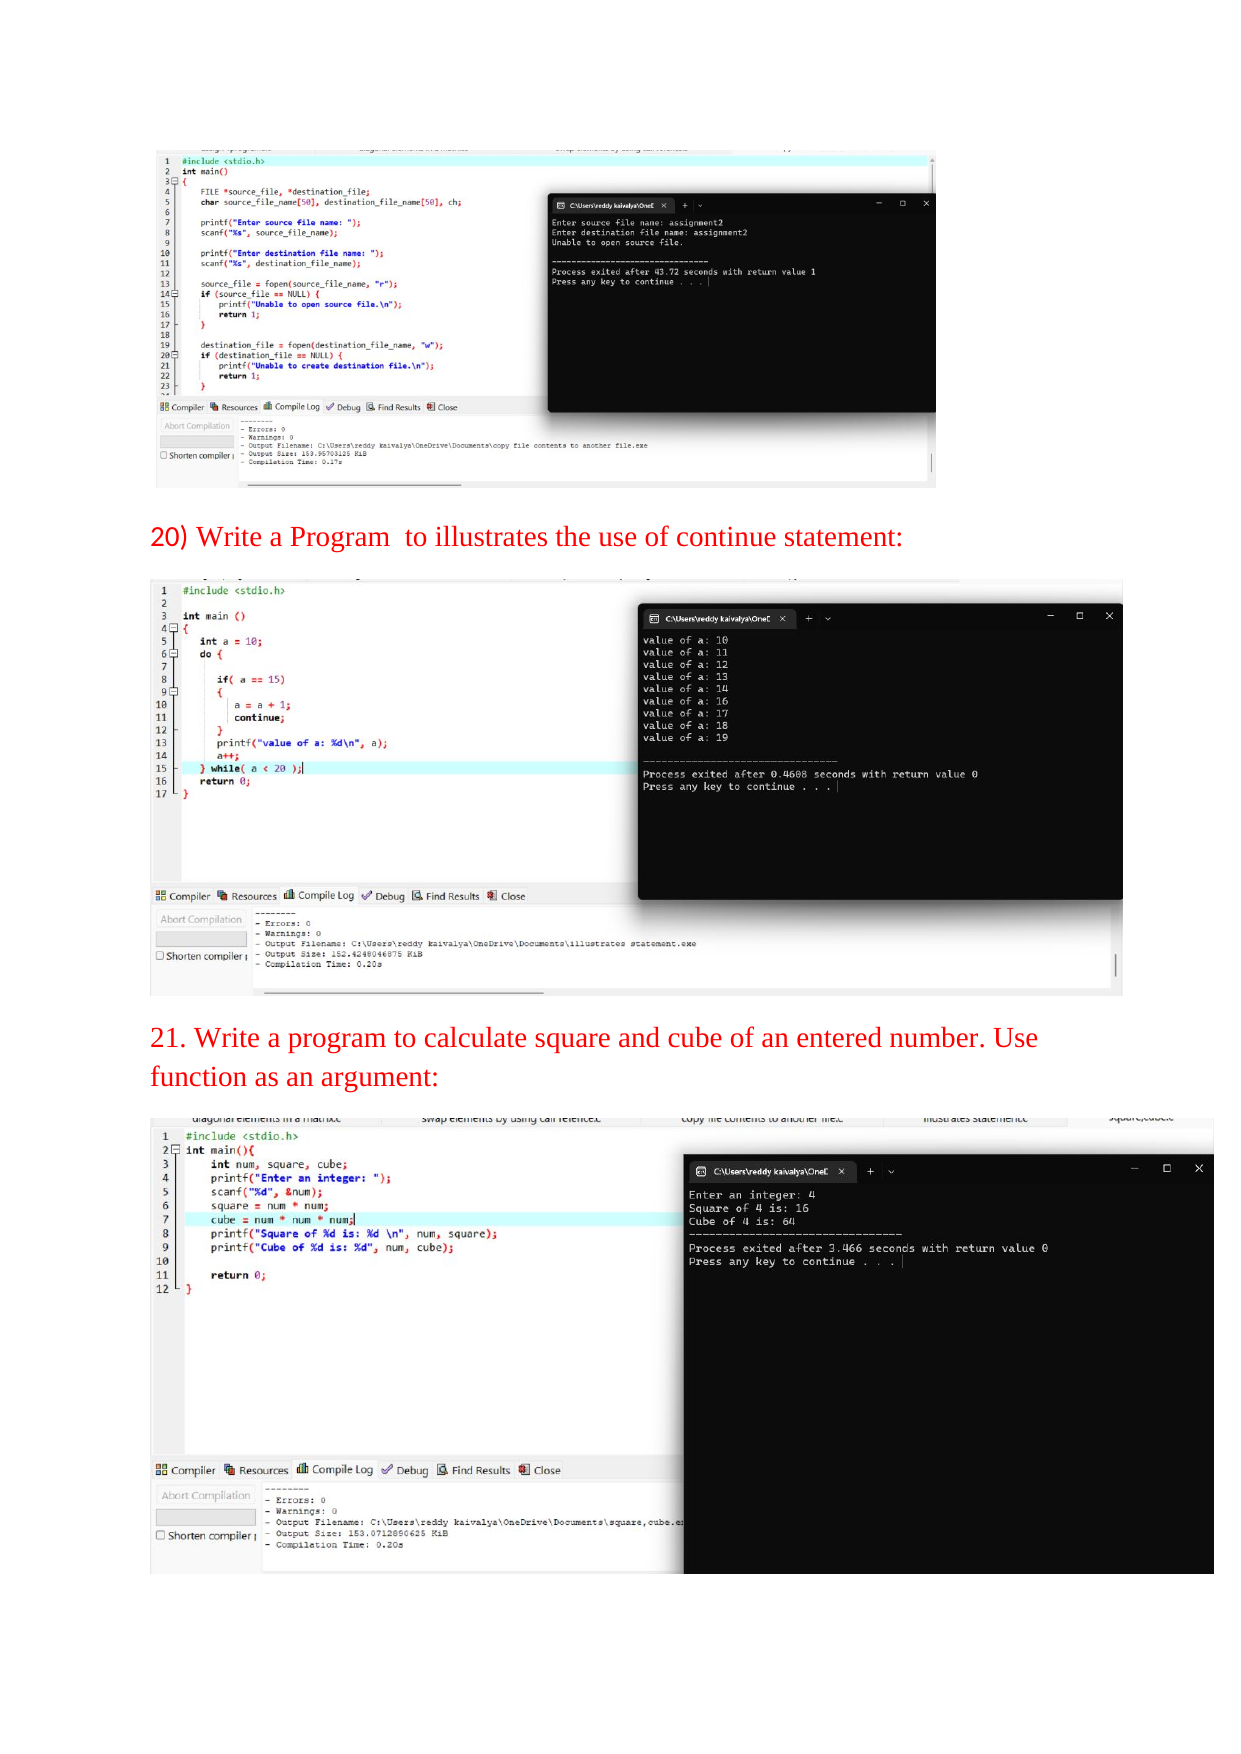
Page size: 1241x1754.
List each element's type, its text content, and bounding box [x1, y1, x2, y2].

text 21. Write a program to calculate square and cube of an entered number. Use function as an argument: [150, 1021, 1090, 1093]
picture [150, 579, 1123, 996]
text 20) Write a Program to illustrates the use of continue statement: [150, 518, 1090, 553]
picture [156, 150, 936, 488]
picture [150, 1118, 1214, 1574]
